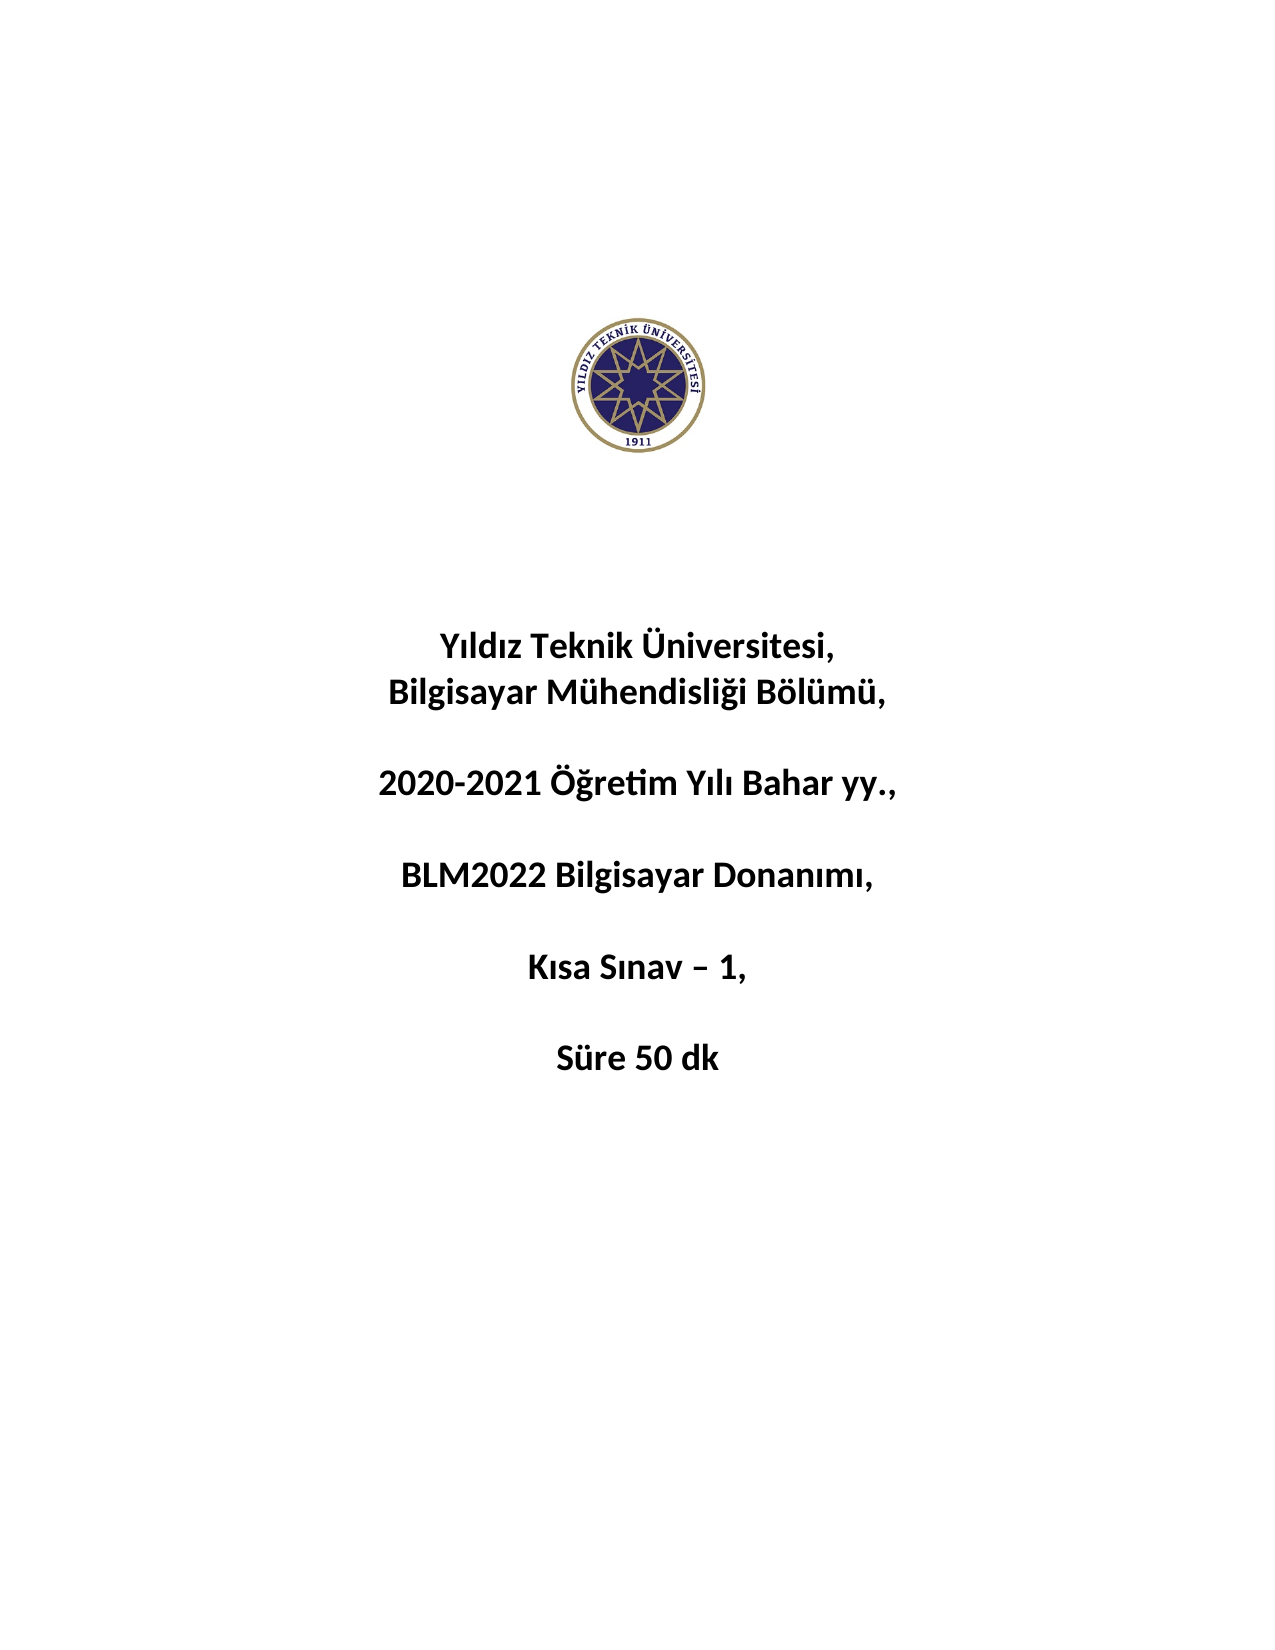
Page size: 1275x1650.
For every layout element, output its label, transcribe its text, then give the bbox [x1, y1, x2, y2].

text Süre 50 dk [148, 1034, 1127, 1080]
picture [569, 317, 706, 454]
text Yıldız Teknik Üniversitesi, [148, 622, 1127, 668]
text Bilgisayar Mühendisliği Bölümü, [148, 668, 1127, 713]
text 2020-2021 Öğretim Yılı Bahar yy., [148, 759, 1127, 805]
text BLM2022 Bilgisayar Donanımı, [148, 851, 1127, 897]
text Kısa Sınav – 1, [148, 943, 1127, 988]
